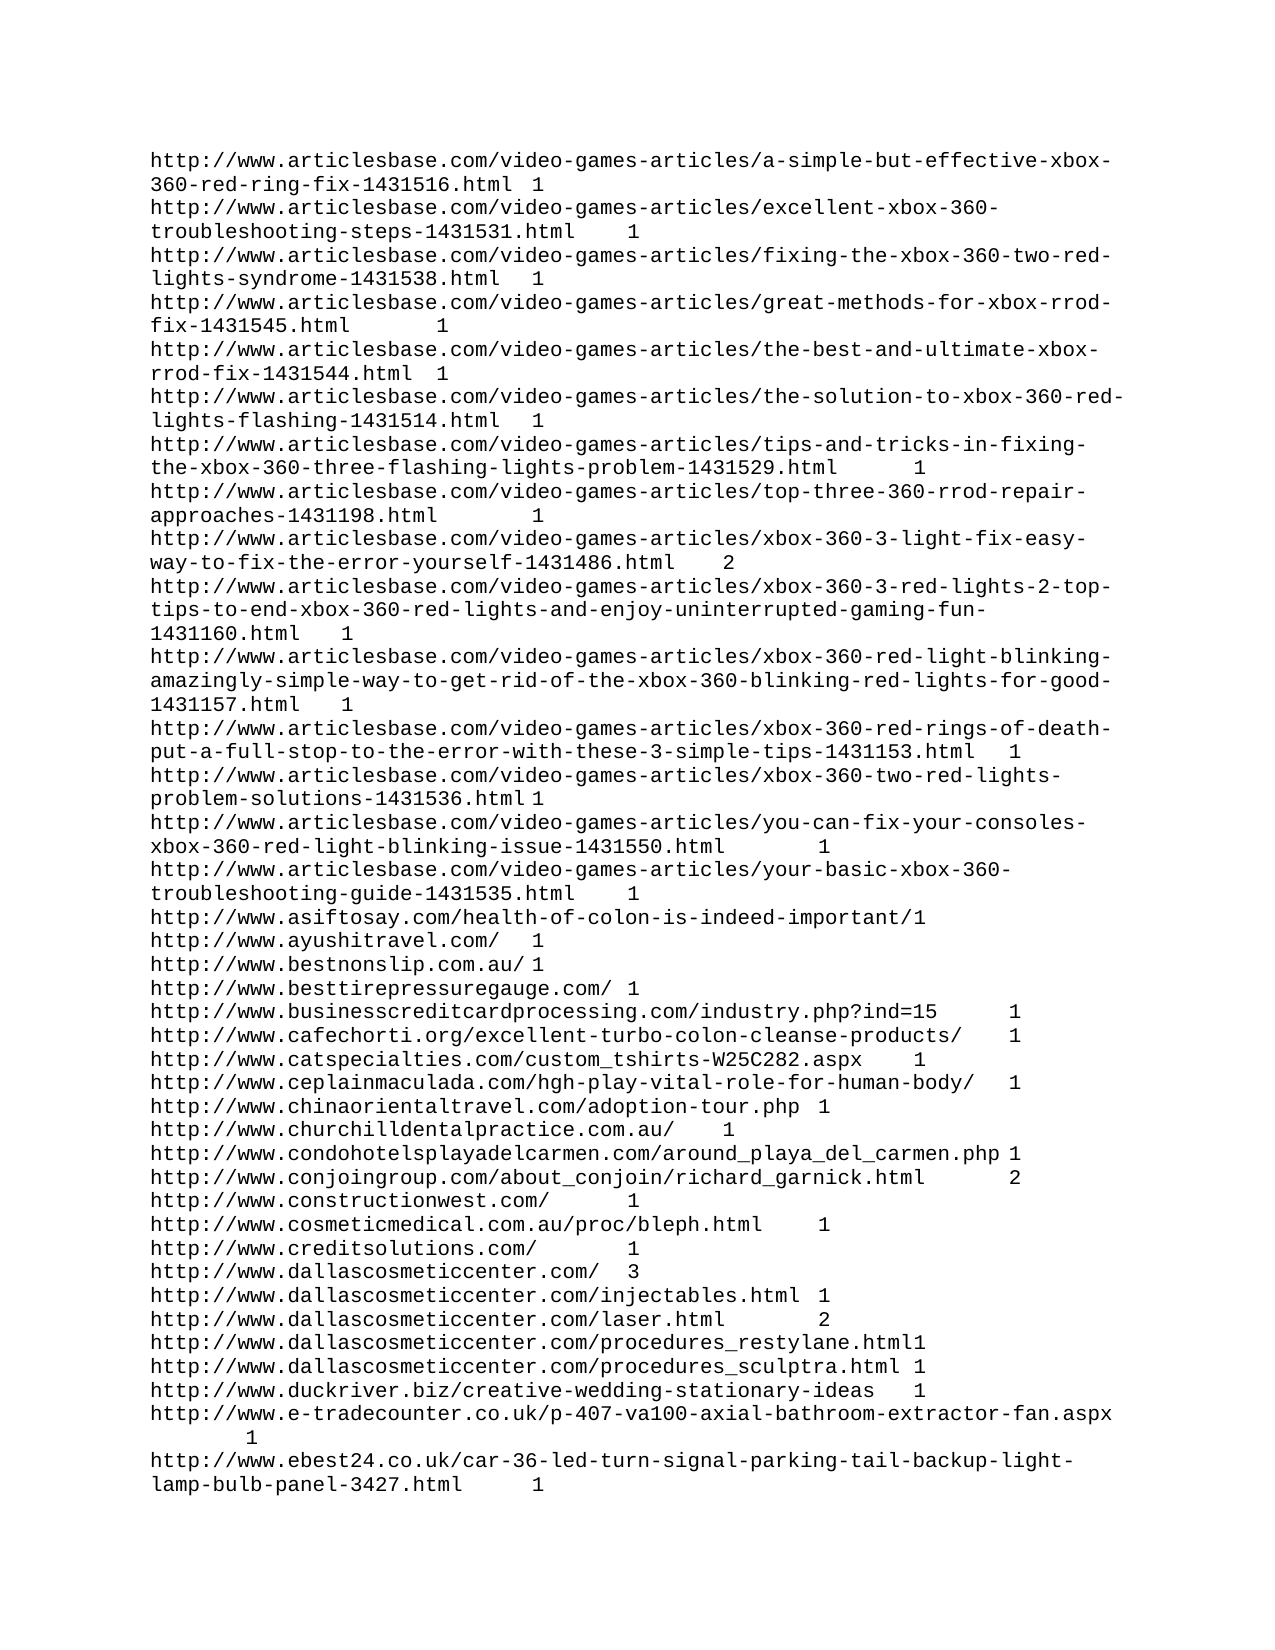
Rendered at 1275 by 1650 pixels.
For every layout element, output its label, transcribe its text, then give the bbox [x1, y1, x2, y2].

text http://www.chinaorientaltravel.com/adoption-tour.php 1 [150, 1096, 1125, 1119]
text http://www.cosmeticmedical.com.au/proc/bleph.html 1 [150, 1214, 1125, 1238]
text http://www.articlesbase.com/video-games-articles/a-simple-but-effective-xbox-360-red-ring-fix-1431516.html 1 [150, 150, 1125, 197]
text http://www.articlesbase.com/video-games-articles/great-methods-for-xbox-rrod-fix-1431545.html 1 [150, 292, 1125, 339]
text http://www.articlesbase.com/video-games-articles/xbox-360-two-red-lights-problem-solutions-1431536.html 1 [150, 765, 1125, 812]
text http://www.articlesbase.com/video-games-articles/xbox-360-3-red-lights-2-top-tips-to-end-xbox-360-red-lights-and-enjoy-uninterrupted-gaming-fun-1431160.html 1 [150, 576, 1125, 647]
text http://www.articlesbase.com/video-games-articles/the-best-and-ultimate-xbox-rrod-fix-1431544.html 1 [150, 339, 1125, 386]
text http://www.articlesbase.com/video-games-articles/your-basic-xbox-360-troubleshooting-guide-1431535.html 1 [150, 859, 1125, 907]
text http://www.creditsolutions.com/ 1 [150, 1238, 1125, 1261]
text http://www.dallascosmeticcenter.com/procedures_sculptra.html 1 [150, 1356, 1125, 1379]
text http://www.churchilldentalpractice.com.au/ 1 [150, 1119, 1125, 1143]
text http://www.catspecialties.com/custom_tshirts-W25C282.aspx 1 [150, 1048, 1125, 1072]
text http://www.ayushitravel.com/ 1 [150, 930, 1125, 954]
text http://www.duckriver.biz/creative-wedding-stationary-ideas 1 [150, 1379, 1125, 1403]
text http://www.condohotelsplayadelcarmen.com/around_playa_del_carmen.php 1 [150, 1143, 1125, 1167]
text http://www.articlesbase.com/video-games-articles/fixing-the-xbox-360-two-red-lights-syndrome-1431538.html 1 [150, 244, 1125, 292]
text http://www.articlesbase.com/video-games-articles/xbox-360-3-light-fix-easy-way-to-fix-the-error-yourself-1431486.html 2 [150, 528, 1125, 576]
text http://www.articlesbase.com/video-games-articles/you-can-fix-your-consoles-xbox-360-red-light-blinking-issue-1431550.html 1 [150, 812, 1125, 859]
text http://www.articlesbase.com/video-games-articles/the-solution-to-xbox-360-red-lights-flashing-1431514.html 1 [150, 386, 1125, 434]
text http://www.articlesbase.com/video-games-articles/excellent-xbox-360-troubleshooting-steps-1431531.html 1 [150, 197, 1125, 244]
text http://www.besttirepressuregauge.com/ 1 [150, 978, 1125, 1001]
text http://www.cafechorti.org/excellent-turbo-colon-cleanse-products/ 1 [150, 1025, 1125, 1048]
text http://www.dallascosmeticcenter.com/laser.html 2 [150, 1309, 1125, 1332]
text http://www.dallascosmeticcenter.com/ 3 [150, 1261, 1125, 1285]
text http://www.asiftosay.com/health-of-colon-is-indeed-important/ 1 [150, 907, 1125, 930]
text http://www.articlesbase.com/video-games-articles/xbox-360-red-light-blinking-amazingly-simple-way-to-get-rid-of-the-xbox-360-blinking-red-lights-for-good-1431157.html 1 [150, 647, 1125, 717]
text http://www.dallascosmeticcenter.com/procedures_restylane.html 1 [150, 1332, 1125, 1356]
text http://www.dallascosmeticcenter.com/injectables.html 1 [150, 1285, 1125, 1309]
text http://www.bestnonslip.com.au/ 1 [150, 954, 1125, 978]
text http://www.ebest24.co.uk/car-36-led-turn-signal-parking-tail-backup-light-lamp-bulb-panel-3427.html 1 [150, 1451, 1125, 1498]
text http://www.articlesbase.com/video-games-articles/top-three-360-rrod-repair-approaches-1431198.html 1 [150, 481, 1125, 528]
text http://www.ceplainmaculada.com/hgh-play-vital-role-for-human-body/ 1 [150, 1072, 1125, 1096]
text http://www.conjoingroup.com/about_conjoin/richard_garnick.html 2 [150, 1167, 1125, 1190]
text http://www.e-tradecounter.co.uk/p-407-va100-axial-bathroom-extractor-fan.aspx 1 [150, 1403, 1125, 1451]
text http://www.articlesbase.com/video-games-articles/tips-and-tricks-in-fixing-the-xbox-360-three-flashing-lights-problem-1431529.html 1 [150, 434, 1125, 481]
text http://www.constructionwest.com/ 1 [150, 1190, 1125, 1214]
text http://www.articlesbase.com/video-games-articles/xbox-360-red-rings-of-death-put-a-full-stop-to-the-error-with-these-3-simple-tips-1431153.html 1 [150, 717, 1125, 765]
text http://www.businesscreditcardprocessing.com/industry.php?ind=15 1 [150, 1001, 1125, 1025]
